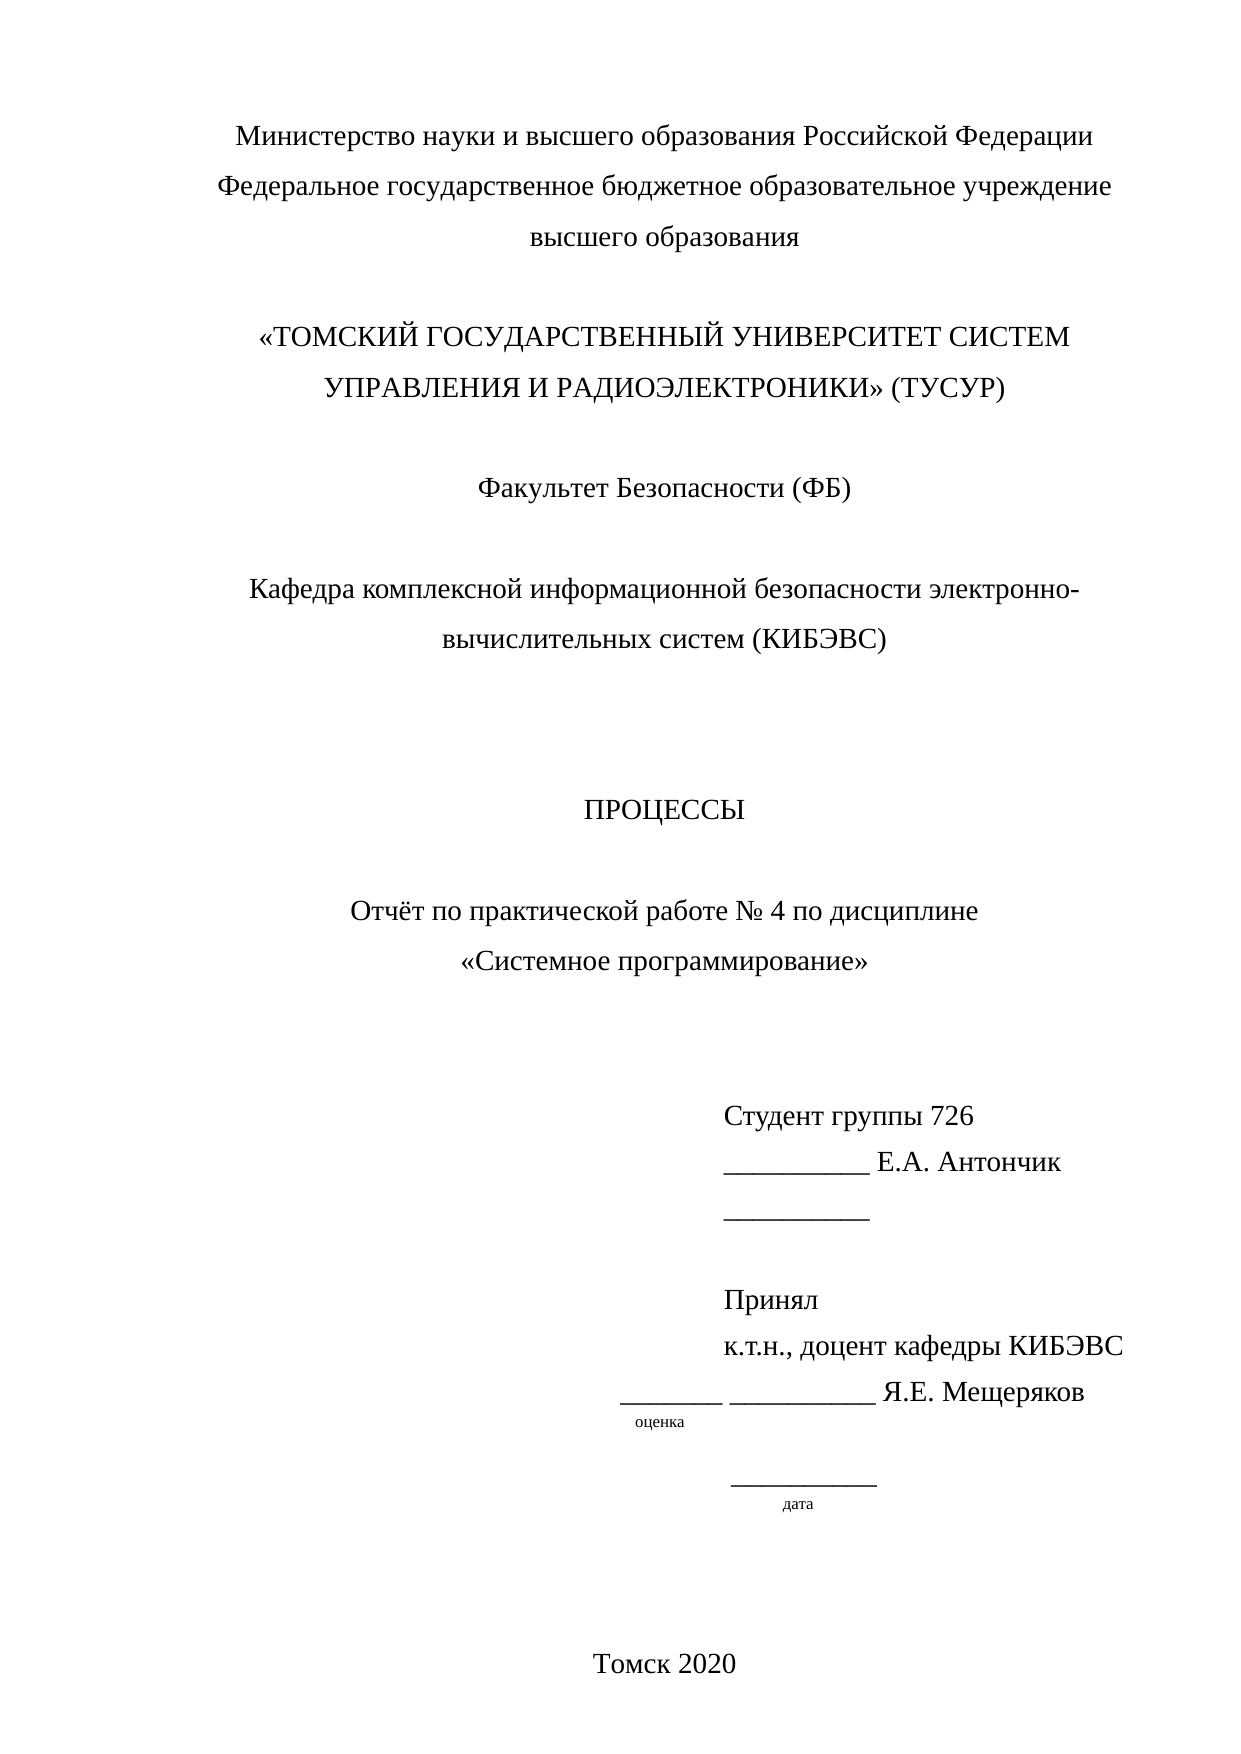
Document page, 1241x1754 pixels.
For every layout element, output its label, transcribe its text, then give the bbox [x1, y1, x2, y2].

text Студент группы 726 [723, 1098, 1152, 1132]
text _______ __________ Я.Е. Мещеряков [620, 1374, 1152, 1408]
text оценка [635, 1421, 1004, 1444]
text дата [783, 1502, 1152, 1525]
text Кафедра комплексной информационной безопасности электронно-вычислительных систем (КИБЭВС) [177, 571, 1152, 655]
text __________ Е.А. Антончик [723, 1144, 1152, 1178]
text Отчёт по практической работе № 4 по дисциплине «Системное программирование» [177, 893, 1152, 977]
text Факультет Безопасности (ФБ) [177, 470, 1152, 504]
text __________ [723, 1190, 1152, 1224]
text «ТОМСКИЙ ГОСУДАРСТВЕННЫЙ УНИВЕРСИТЕТ СИСТЕМ УПРАВЛЕНИЯ И РАДИОЭЛЕКТРОНИКИ» (ТУСУР) [177, 319, 1152, 403]
text __________ [723, 1456, 1004, 1490]
text Принял [723, 1282, 1152, 1316]
text Министерство науки и высшего образования Российской Федерации [177, 118, 1152, 152]
text ПРОЦЕССЫ [177, 792, 1152, 826]
text Федеральное государственное бюджетное образовательное учреждение высшего образования [177, 168, 1152, 252]
text к.т.н., доцент кафедры КИБЭВС [723, 1328, 1152, 1362]
